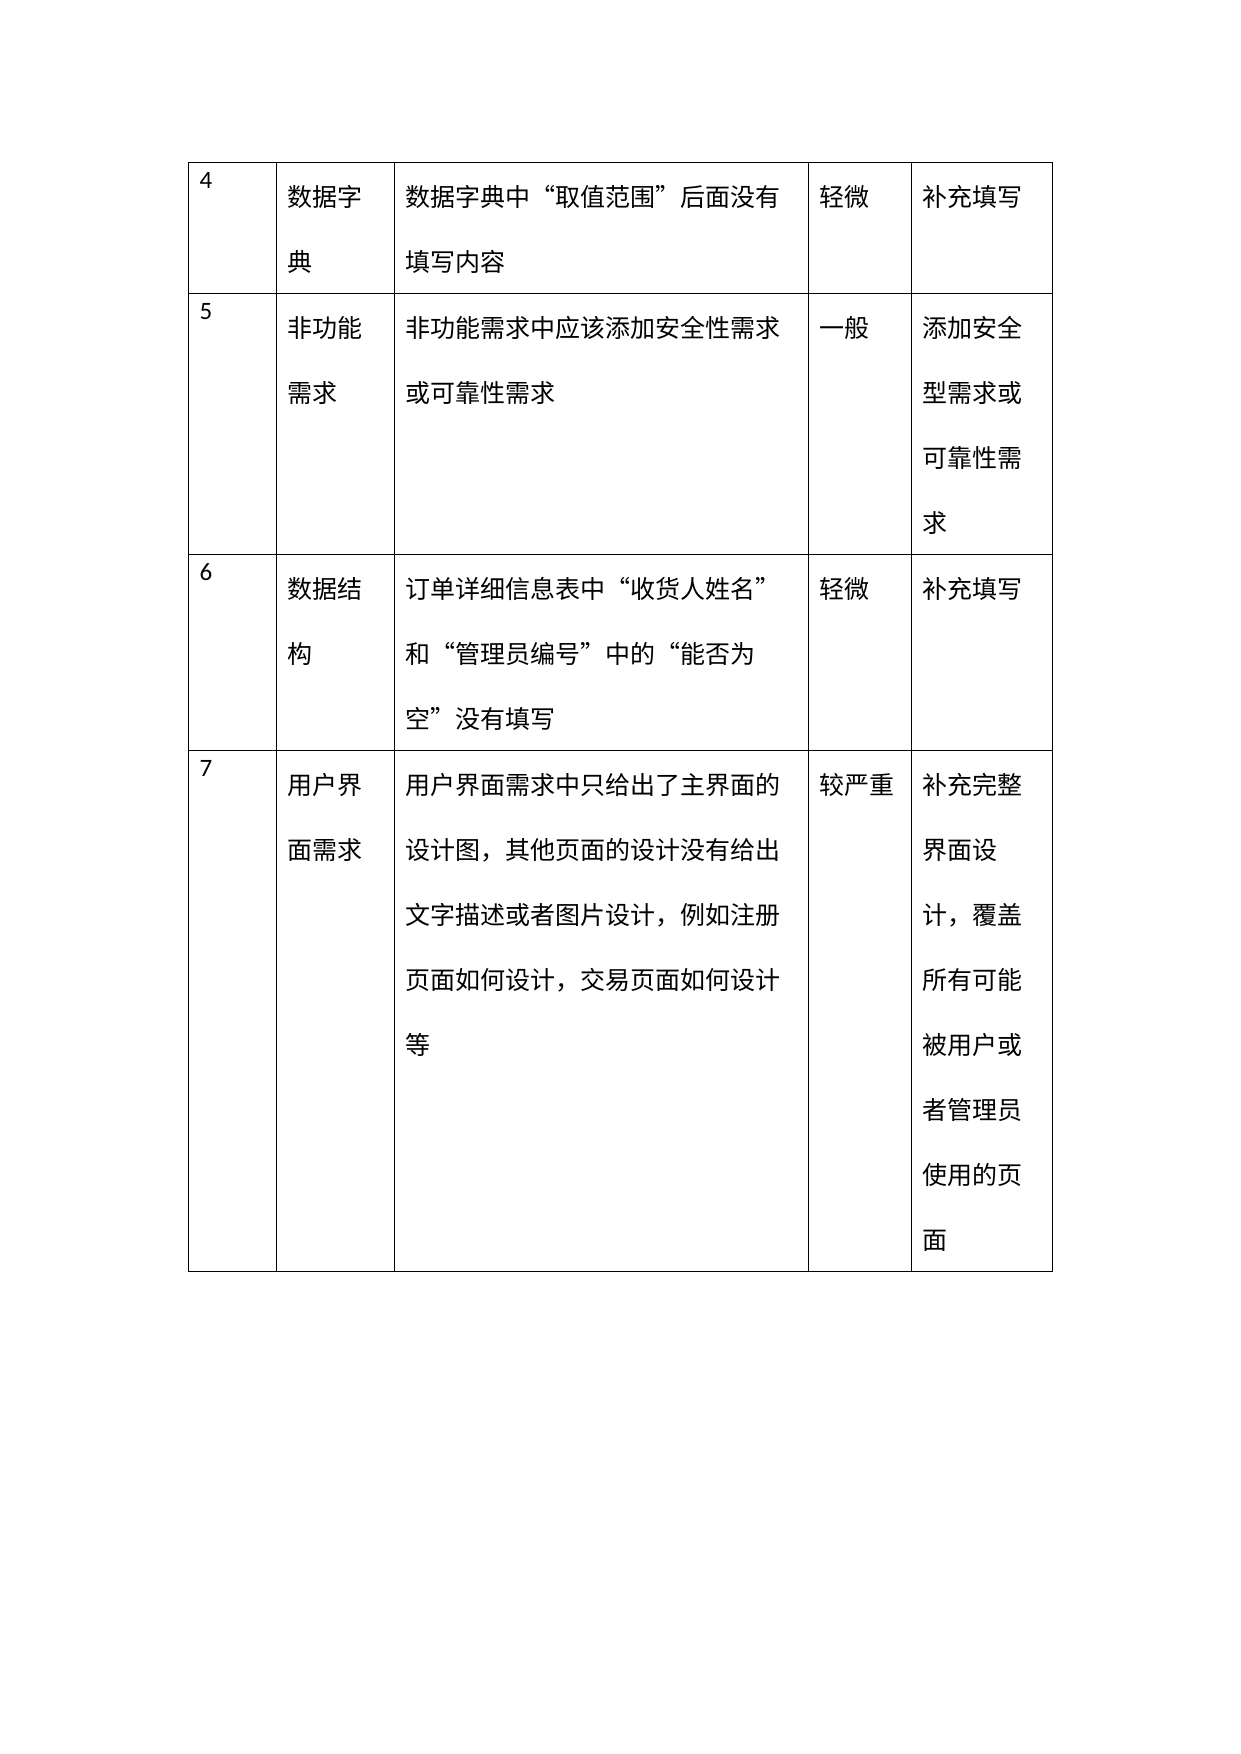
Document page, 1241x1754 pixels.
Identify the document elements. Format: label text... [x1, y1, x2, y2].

table_cell 数据字典中“取值范围”后面没有填写内容 [395, 163, 808, 293]
table_cell 添加安全型需求或可靠性需求 [912, 294, 1052, 554]
table_cell 4 [189, 163, 276, 293]
table_cell 补充填写 [912, 163, 1052, 293]
table_cell 数据结构 [277, 555, 394, 750]
table_cell 订单详细信息表中“收货人姓名”和“管理员编号”中的“能否为空”没有填写 [395, 555, 808, 750]
table_cell 轻微 [809, 163, 911, 293]
table_cell 7 [189, 751, 276, 1271]
table_cell 数据字典 [277, 163, 394, 293]
table_cell 轻微 [809, 555, 911, 750]
table_cell 非功能需求 [277, 294, 394, 554]
table_cell 用户界面需求 [277, 751, 394, 1271]
table_cell 非功能需求中应该添加安全性需求或可靠性需求 [395, 294, 808, 554]
table_cell 补充填写 [912, 555, 1052, 750]
table_cell 用户界面需求中只给出了主界面的设计图，其他页面的设计没有给出文字描述或者图片设计，例如注册页面如何设计，交易页面如何设计等 [395, 751, 808, 1271]
table_cell 较严重 [809, 751, 911, 1271]
table_cell 补充完整界面设计，覆盖所有可能被用户或者管理员使用的页面 [912, 751, 1052, 1271]
table_cell 一般 [809, 294, 911, 554]
table_cell 6 [189, 555, 276, 750]
table_cell 5 [189, 294, 276, 554]
